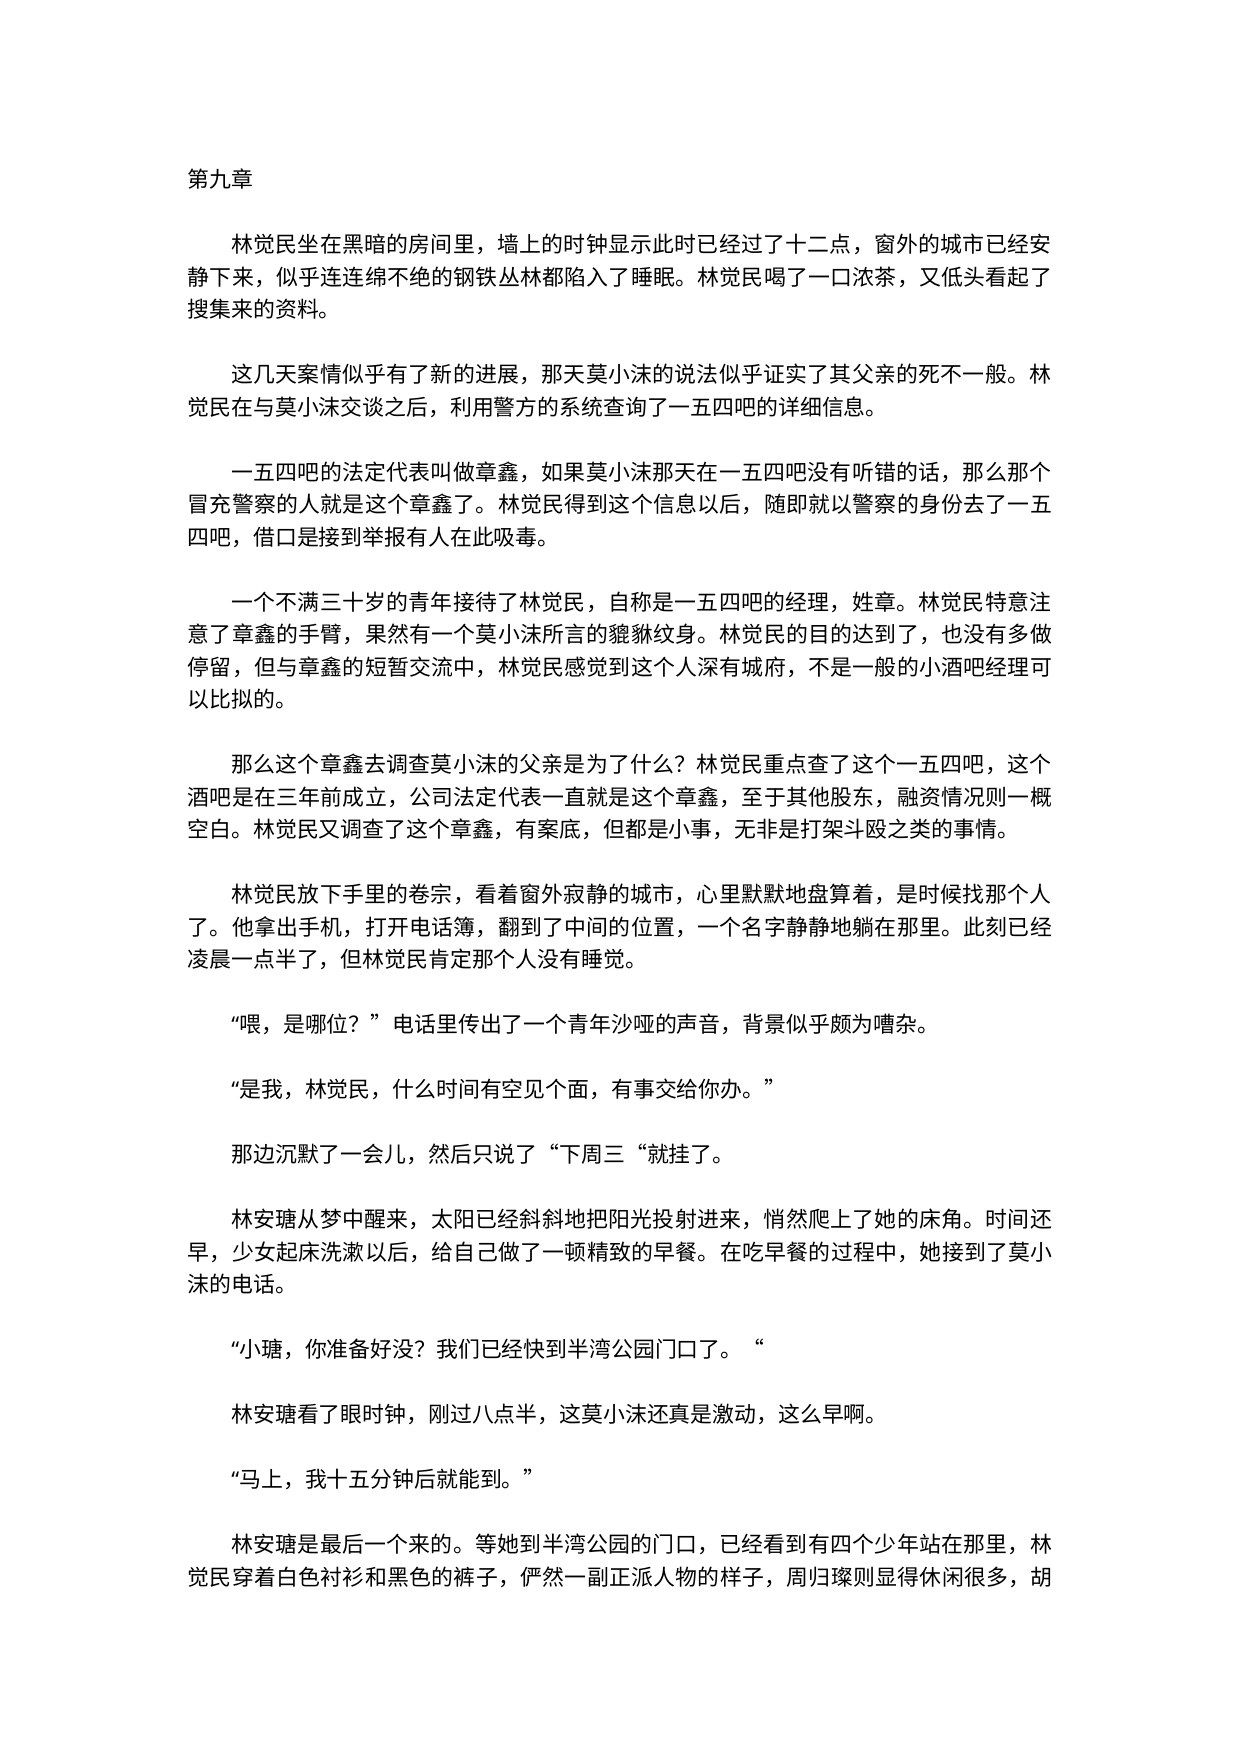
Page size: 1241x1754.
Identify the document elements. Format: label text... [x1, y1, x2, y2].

text 那么这个章鑫去调查莫小沫的父亲是为了什么？林觉民重点查了这个一五四吧，这个酒吧是在三年前成立，公司法定代表一直就是这个章鑫，至于其他股东，融资情况则一概空白。林觉民又调查了这个章鑫，有案底，但都是小事，无非是打架斗殴之类的事情。 [187, 747, 1053, 844]
text “马上，我十五分钟后就能到。” [187, 1462, 1053, 1494]
text 林安瑭看了眼时钟，刚过八点半，这莫小沫还真是激动，这么早啊。 [187, 1397, 1053, 1429]
text 这几天案情似乎有了新的进展，那天莫小沫的说法似乎证实了其父亲的死不一般。林觉民在与莫小沫交谈之后，利用警方的系统查询了一五四吧的详细信息。 [187, 357, 1053, 422]
text 林安瑭从梦中醒来，太阳已经斜斜地把阳光投射进来，悄然爬上了她的床角。时间还早，少女起床洗漱以后，给自己做了一顿精致的早餐。在吃早餐的过程中，她接到了莫小沫的电话。 [187, 1202, 1053, 1299]
text “小瑭，你准备好没？我们已经快到半湾公园门口了。“ [187, 1332, 1053, 1364]
text “喂，是哪位？”电话里传出了一个青年沙哑的声音，背景似乎颇为嘈杂。 [187, 1007, 1053, 1039]
text “是我，林觉民，什么时间有空见个面，有事交给你办。” [187, 1072, 1053, 1104]
text 一五四吧的法定代表叫做章鑫，如果莫小沫那天在一五四吧没有听错的话，那么那个冒充警察的人就是这个章鑫了。林觉民得到这个信息以后，随即就以警察的身份去了一五四吧，借口是接到举报有人在此吸毒。 [187, 454, 1053, 552]
text 那边沉默了一会儿，然后只说了“下周三“就挂了。 [187, 1137, 1053, 1169]
text 林觉民放下手里的卷宗，看着窗外寂静的城市，心里默默地盘算着，是时候找那个人了。他拿出手机，打开电话簿，翻到了中间的位置，一个名字静静地躺在那里。此刻已经凌晨一点半了，但林觉民肯定那个人没有睡觉。 [187, 877, 1053, 974]
text 一个不满三十岁的青年接待了林觉民，自称是一五四吧的经理，姓章。林觉民特意注意了章鑫的手臂，果然有一个莫小沫所言的貔貅纹身。林觉民的目的达到了，也没有多做停留，但与章鑫的短暂交流中，林觉民感觉到这个人深有城府，不是一般的小酒吧经理可以比拟的。 [187, 584, 1053, 714]
text 第九章 [187, 162, 1053, 194]
text 林觉民坐在黑暗的房间里，墙上的时钟显示此时已经过了十二点，窗外的城市已经安静下来，似乎连连绵不绝的钢铁丛林都陷入了睡眠。林觉民喝了一口浓茶，又低头看起了搜集来的资料。 [187, 227, 1053, 324]
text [187, 1527, 1053, 1592]
